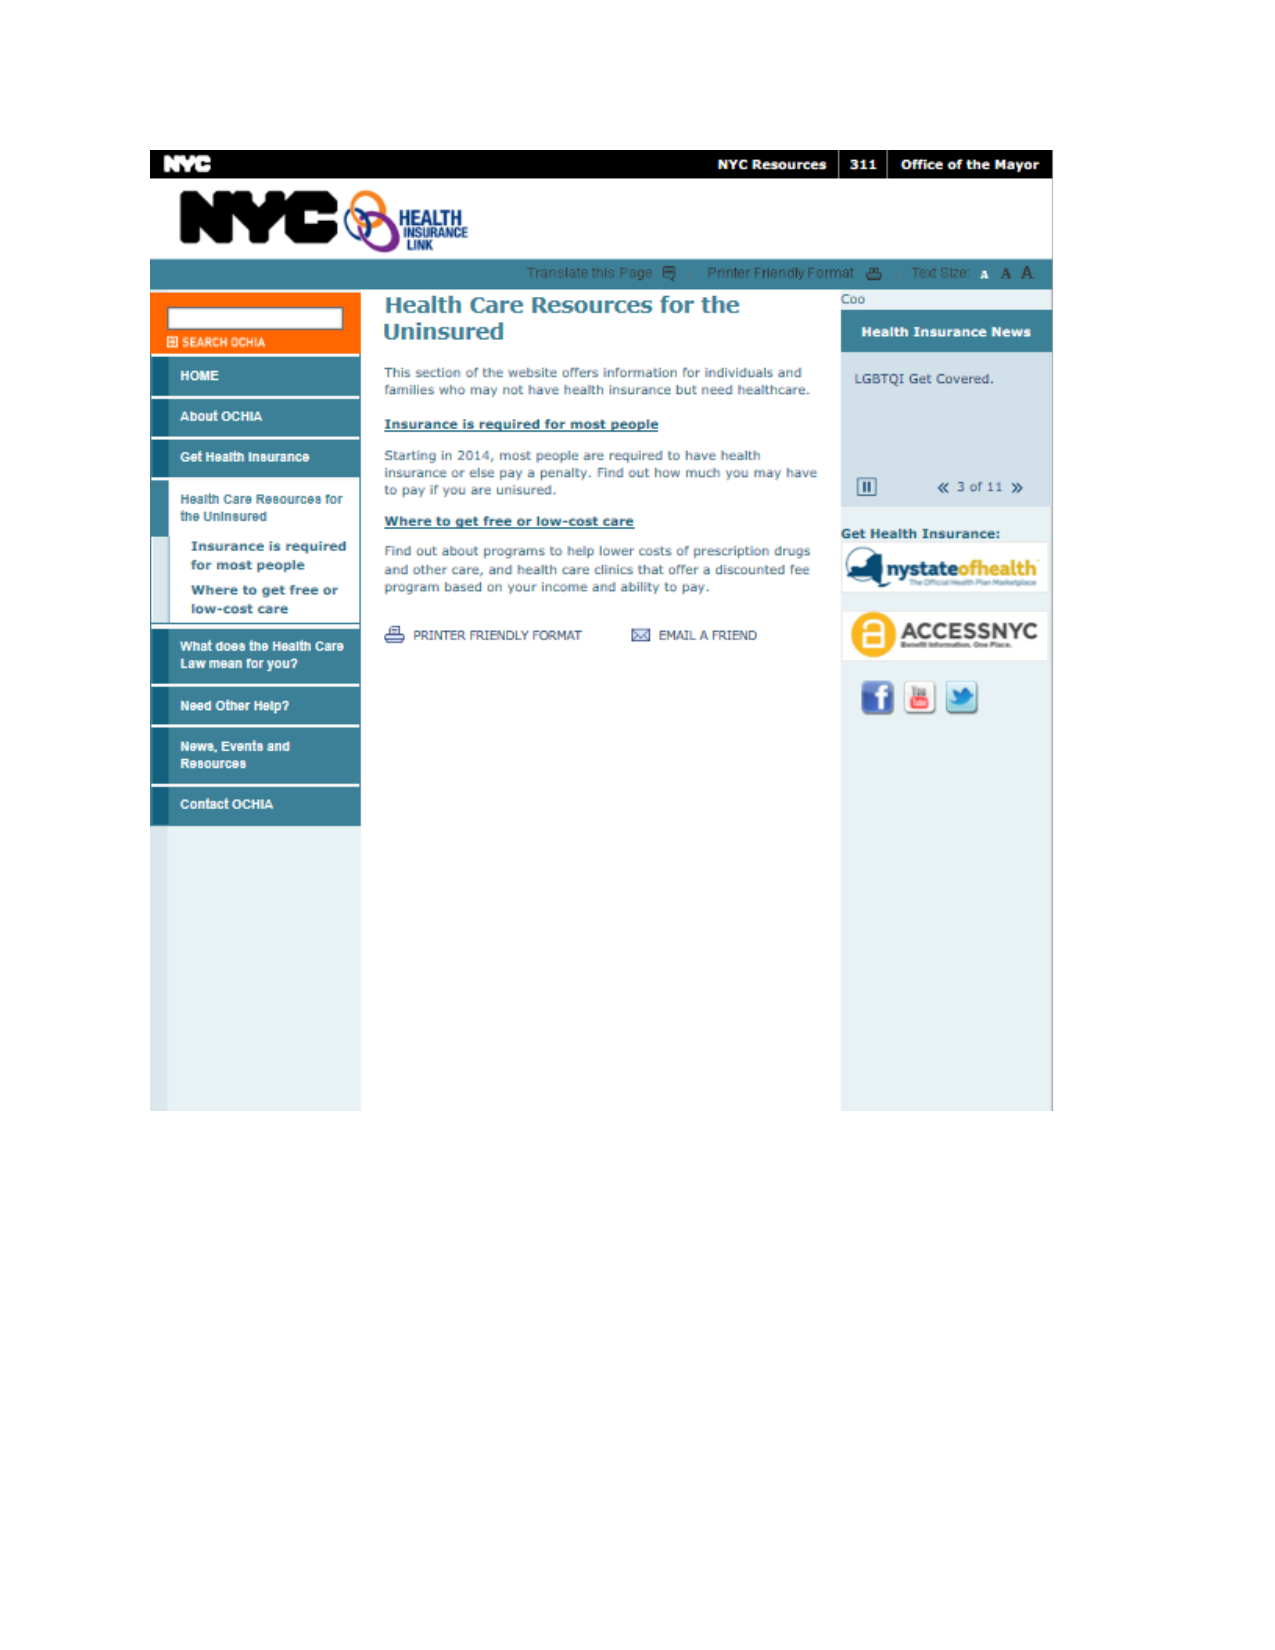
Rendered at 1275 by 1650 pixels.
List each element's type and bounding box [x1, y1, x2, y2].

picture [150, 150, 1054, 1111]
